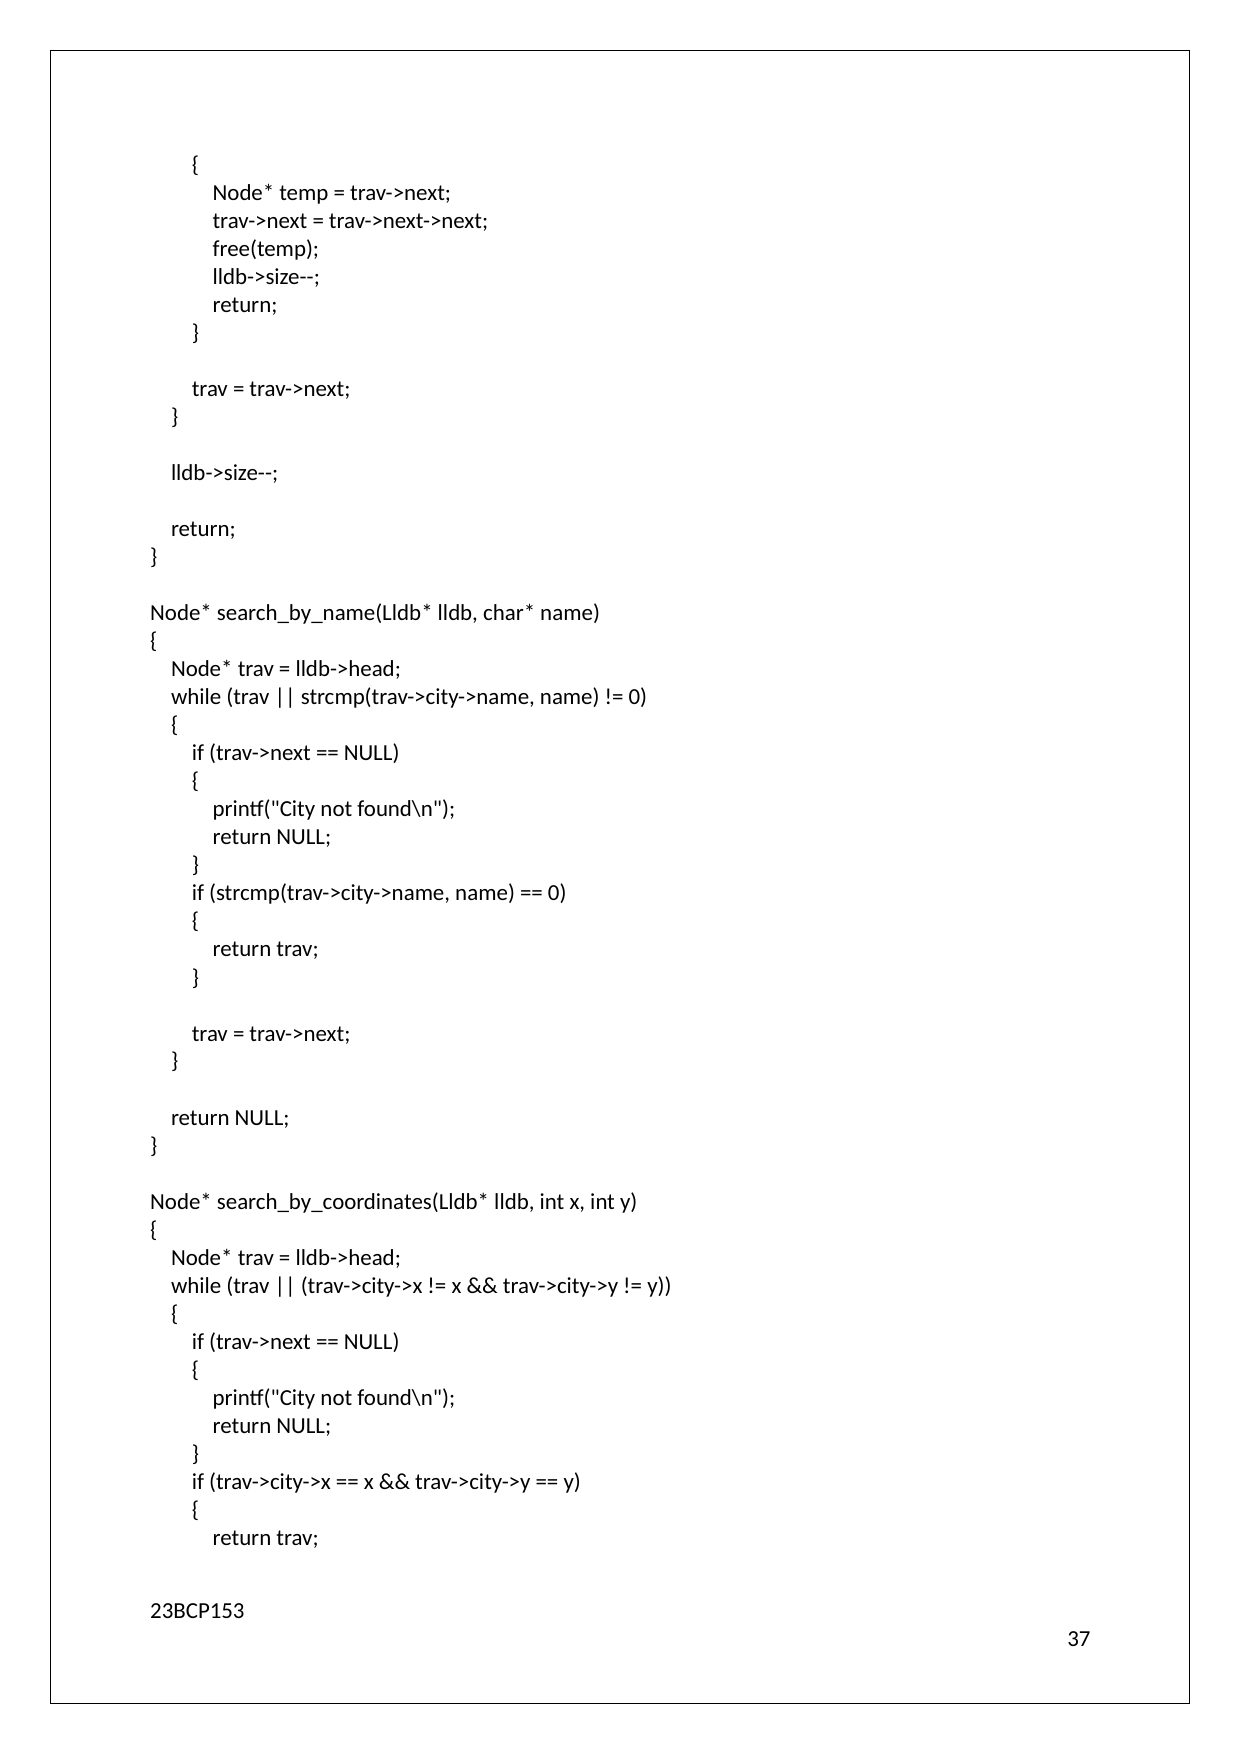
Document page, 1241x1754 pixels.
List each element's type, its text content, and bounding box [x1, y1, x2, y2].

text } [150, 542, 1090, 570]
text { [150, 766, 1090, 794]
text trav = trav->next; [150, 374, 1090, 402]
text while (trav || (trav->city->x != x && trav->city->y != y)) [150, 1271, 1090, 1299]
text { [150, 710, 1090, 738]
text { [150, 150, 1090, 178]
text { [150, 1299, 1090, 1327]
text } [150, 1047, 1090, 1075]
text } [150, 1131, 1090, 1159]
text return trav; [150, 1523, 1090, 1551]
text if (trav->next == NULL) [150, 1327, 1090, 1355]
text { [150, 1215, 1090, 1243]
text return; [150, 514, 1090, 542]
text { [150, 1495, 1090, 1523]
text if (strcmp(trav->city->name, name) == 0) [150, 878, 1090, 907]
text return NULL; [150, 822, 1090, 851]
text } [150, 402, 1090, 430]
text printf("City not found\n"); [150, 1383, 1090, 1411]
text } [150, 318, 1090, 346]
text if (trav->city->x == x && trav->city->y == y) [150, 1467, 1090, 1495]
text trav->next = trav->next->next; [150, 206, 1090, 234]
text printf("City not found\n"); [150, 794, 1090, 822]
text lldb->size--; [150, 262, 1090, 290]
text Node* temp = trav->next; [150, 178, 1090, 206]
text } [150, 851, 1090, 878]
text { [150, 907, 1090, 934]
text return NULL; [150, 1411, 1090, 1439]
text return; [150, 290, 1090, 318]
text if (trav->next == NULL) [150, 738, 1090, 766]
text free(temp); [150, 234, 1090, 262]
text return trav; [150, 934, 1090, 963]
text Node* trav = lldb->head; [150, 654, 1090, 682]
text while (trav || strcmp(trav->city->name, name) != 0) [150, 682, 1090, 710]
text } [150, 1439, 1090, 1467]
text { [150, 1355, 1090, 1383]
text Node* search_by_name(Lldb* lldb, char* name) [150, 598, 1090, 626]
text lldb->size--; [150, 458, 1090, 486]
text trav = trav->next; [150, 1019, 1090, 1047]
text } [150, 963, 1090, 991]
text Node* trav = lldb->head; [150, 1243, 1090, 1271]
text return NULL; [150, 1103, 1090, 1131]
text Node* search_by_coordinates(Lldb* lldb, int x, int y) [150, 1187, 1090, 1215]
text { [150, 626, 1090, 654]
